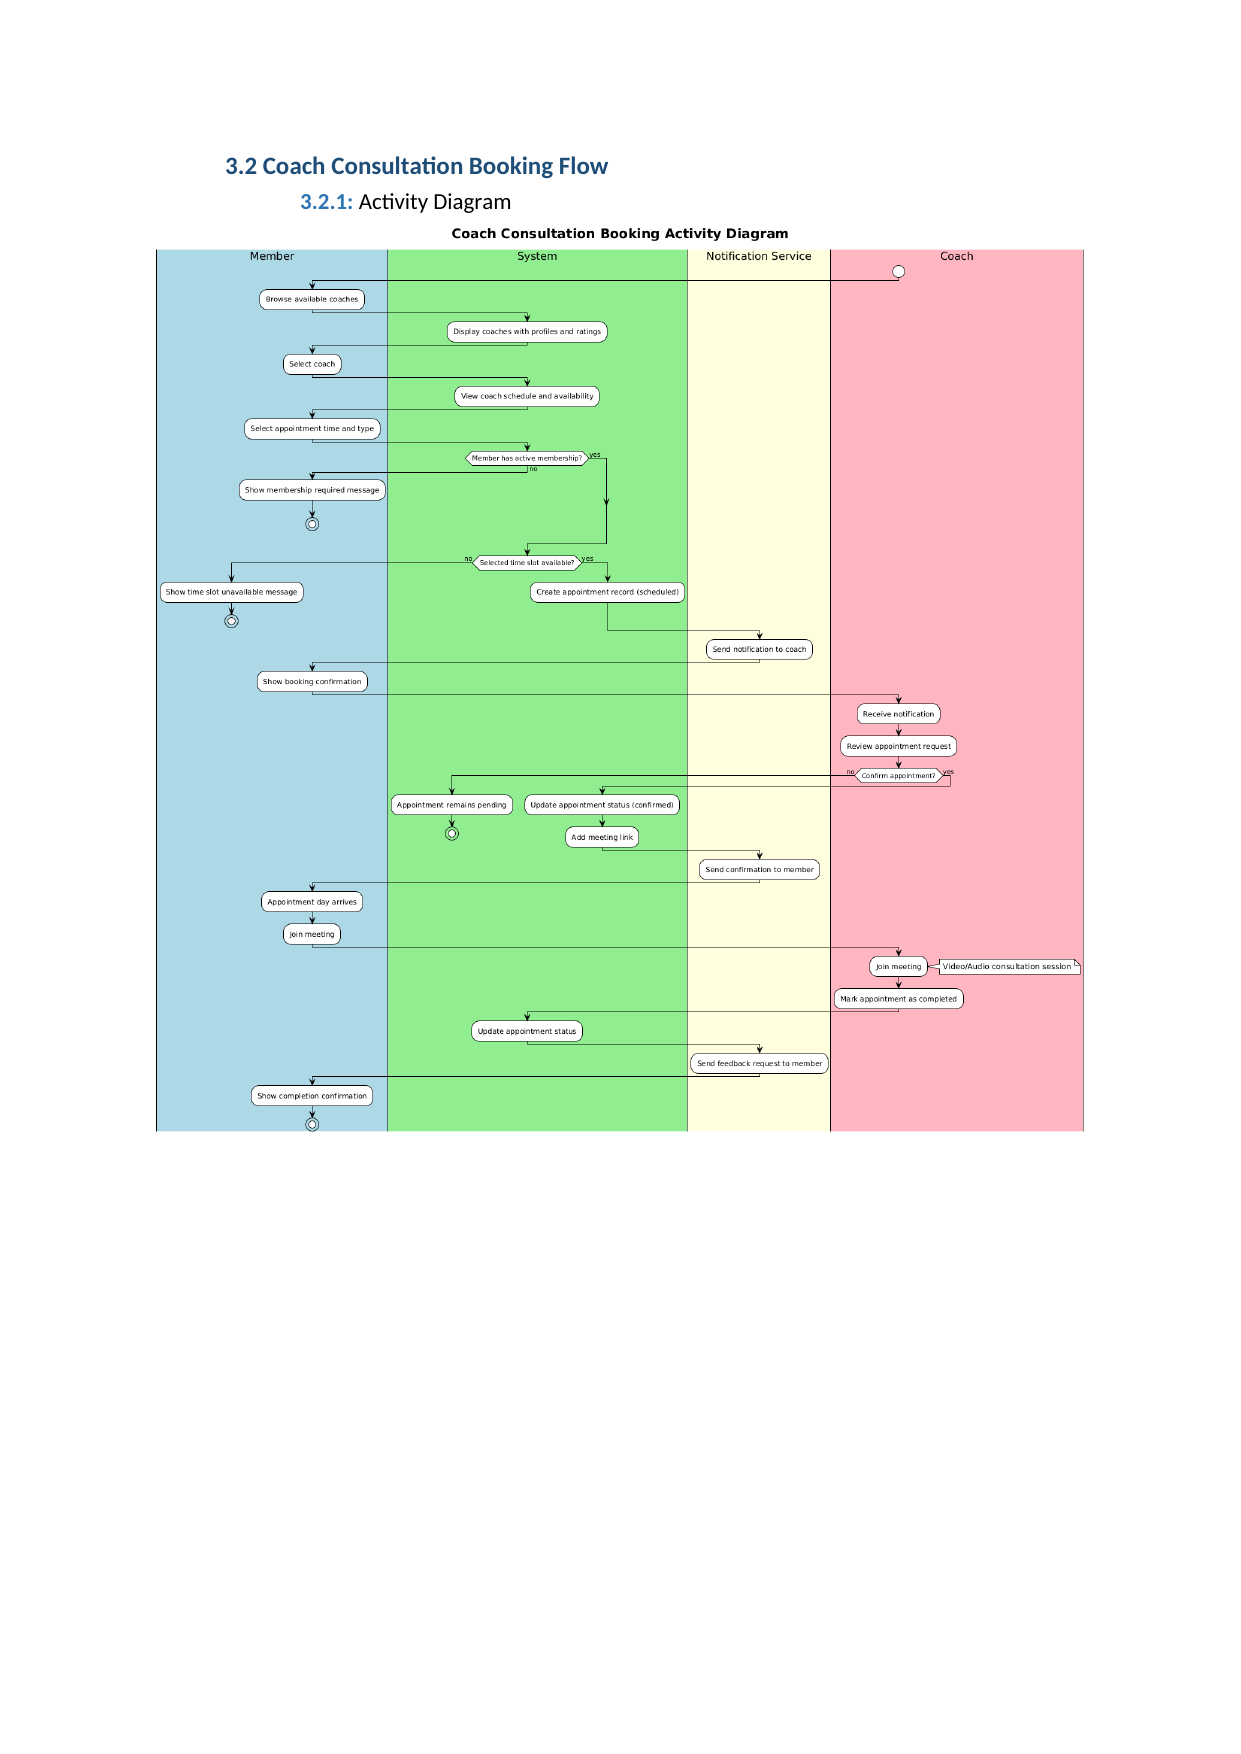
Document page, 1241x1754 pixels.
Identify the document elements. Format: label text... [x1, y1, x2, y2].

subtitle 3.2 Coach Consultation Booking Flow [150, 150, 1090, 181]
subtitle 3.2.1: Activity Diagram [225, 187, 1090, 215]
picture [150, 217, 1091, 1134]
